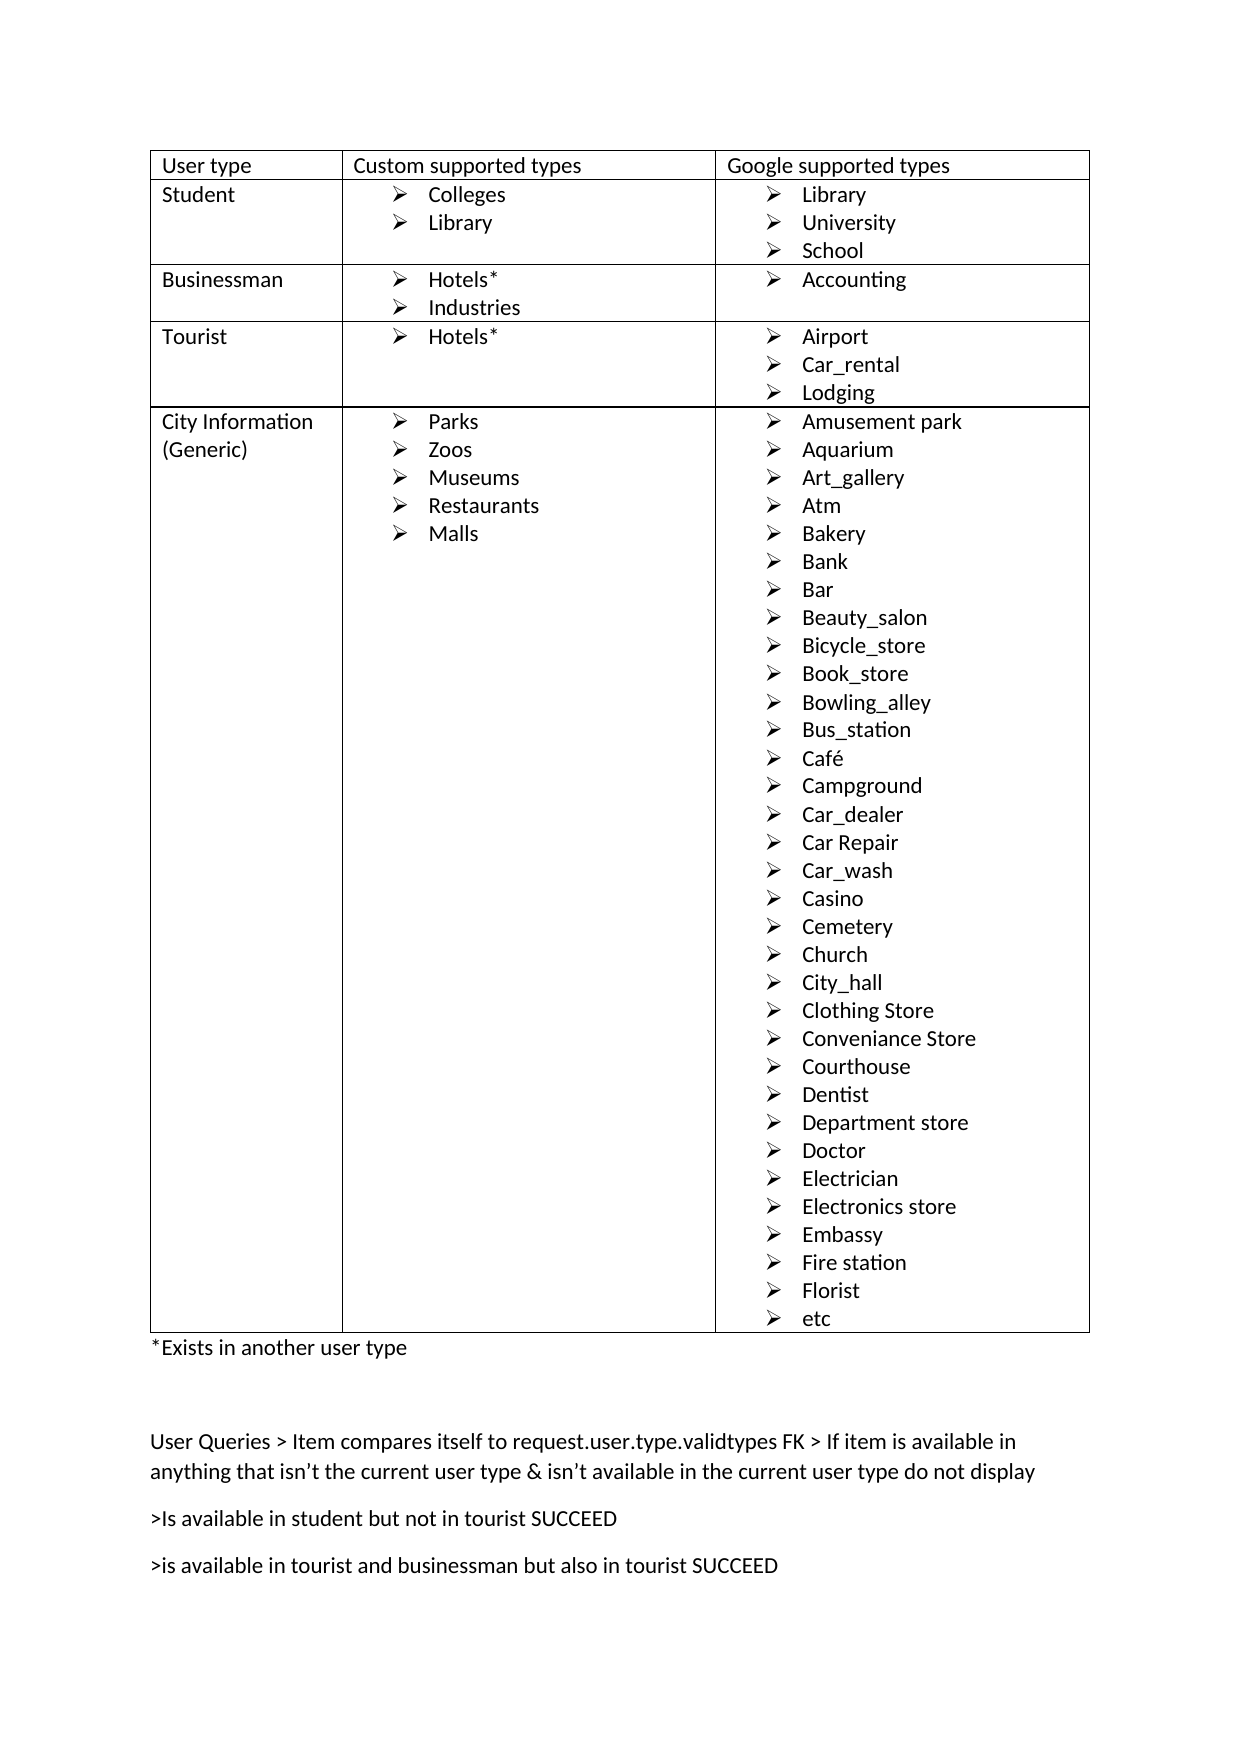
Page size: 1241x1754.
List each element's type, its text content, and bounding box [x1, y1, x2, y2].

table_cell Tourist [151, 322, 342, 406]
table_cell Hotels* [343, 322, 715, 406]
text >is available in tourist and businessman but also in tourist SUCCEED [150, 1551, 1090, 1579]
table_cell Hotels* Industries [343, 265, 715, 321]
table_cell Accounting [716, 265, 1089, 321]
text User Queries > Item compares itself to request.user.type.validtypes FK > If item is available in anything that isn’t the current user type & isn’t available in the current user type do not display [150, 1427, 1090, 1485]
table_cell Student [151, 180, 342, 264]
table_cell Amusement park Aquarium Art_gallery Atm Bakery Bank Bar Beauty_salon Bicycle_store Book_store Bowling_alley Bus_station Café Campground Car_dealer Car Repair Car_wash Casino Cemetery Church City_hall Clothing Store Conveniance Store Courthouse Dentist Department store Doctor Electrician Electronics store Embassy Fire station Florist etc [716, 408, 1089, 1332]
table_cell Colleges Library [343, 180, 715, 264]
table_cell Library University School [716, 180, 1089, 264]
text >Is available in student but not in tourist SUCCEED [150, 1504, 1090, 1532]
table_header Custom supported types [343, 151, 715, 179]
table_cell Airport Car_rental Lodging [716, 322, 1089, 406]
table_cell Parks Zoos Museums Restaurants Malls [343, 408, 715, 1332]
table_header Google supported types [716, 151, 1089, 179]
table_header User type [151, 151, 342, 179]
table_cell Businessman [151, 265, 342, 321]
text *Exists in another user type [150, 1333, 1090, 1361]
table_cell City Information (Generic) [151, 408, 342, 1332]
